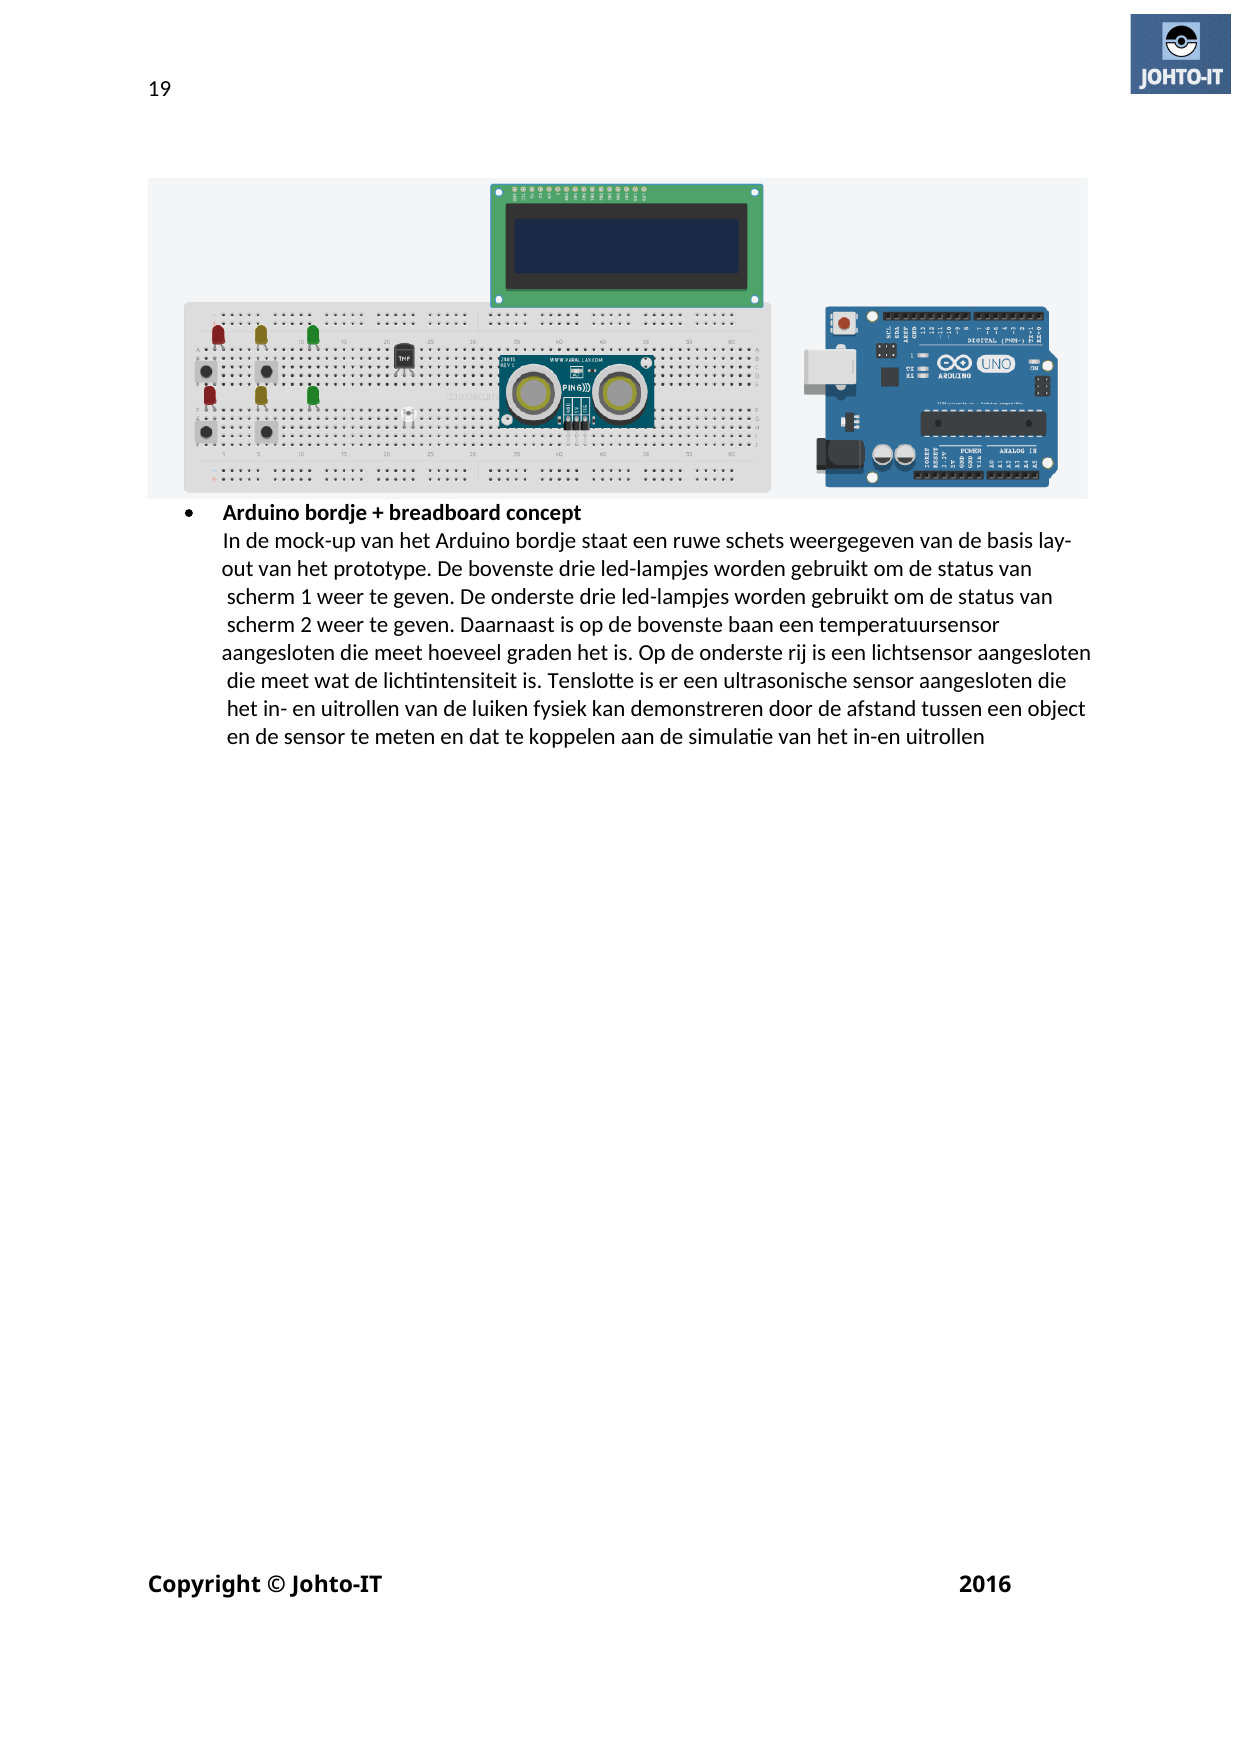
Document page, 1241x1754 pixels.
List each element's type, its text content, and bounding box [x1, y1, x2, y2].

picture [147, 178, 1088, 499]
list Arduino bordje + breadboard concept [185, 498, 1093, 526]
text In de mock-up van het Arduino bordje staat een ruwe schets weergegeven van de basis lay- out van het prototype. De bovenste drie led-lampjes worden gebruikt om de status van scherm 1 weer te geven. De onderste drie led-lampjes worden gebruikt om de status van scherm 2 weer te geven. Daarnaast is op de bovenste baan een temperatuursensor aangesloten die meet hoeveel graden het is. Op de onderste rij is een lichtsensor aangesloten die meet wat de lichtintensiteit is. Tenslotte is er een ultrasonische sensor aangesloten die het in- en uitrollen van de luiken fysiek kan demonstreren door de afstand tussen een object en de sensor te meten en dat te koppelen aan de simulatie van het in-en uitrollen [148, 526, 1093, 750]
picture [1130, 14, 1231, 94]
